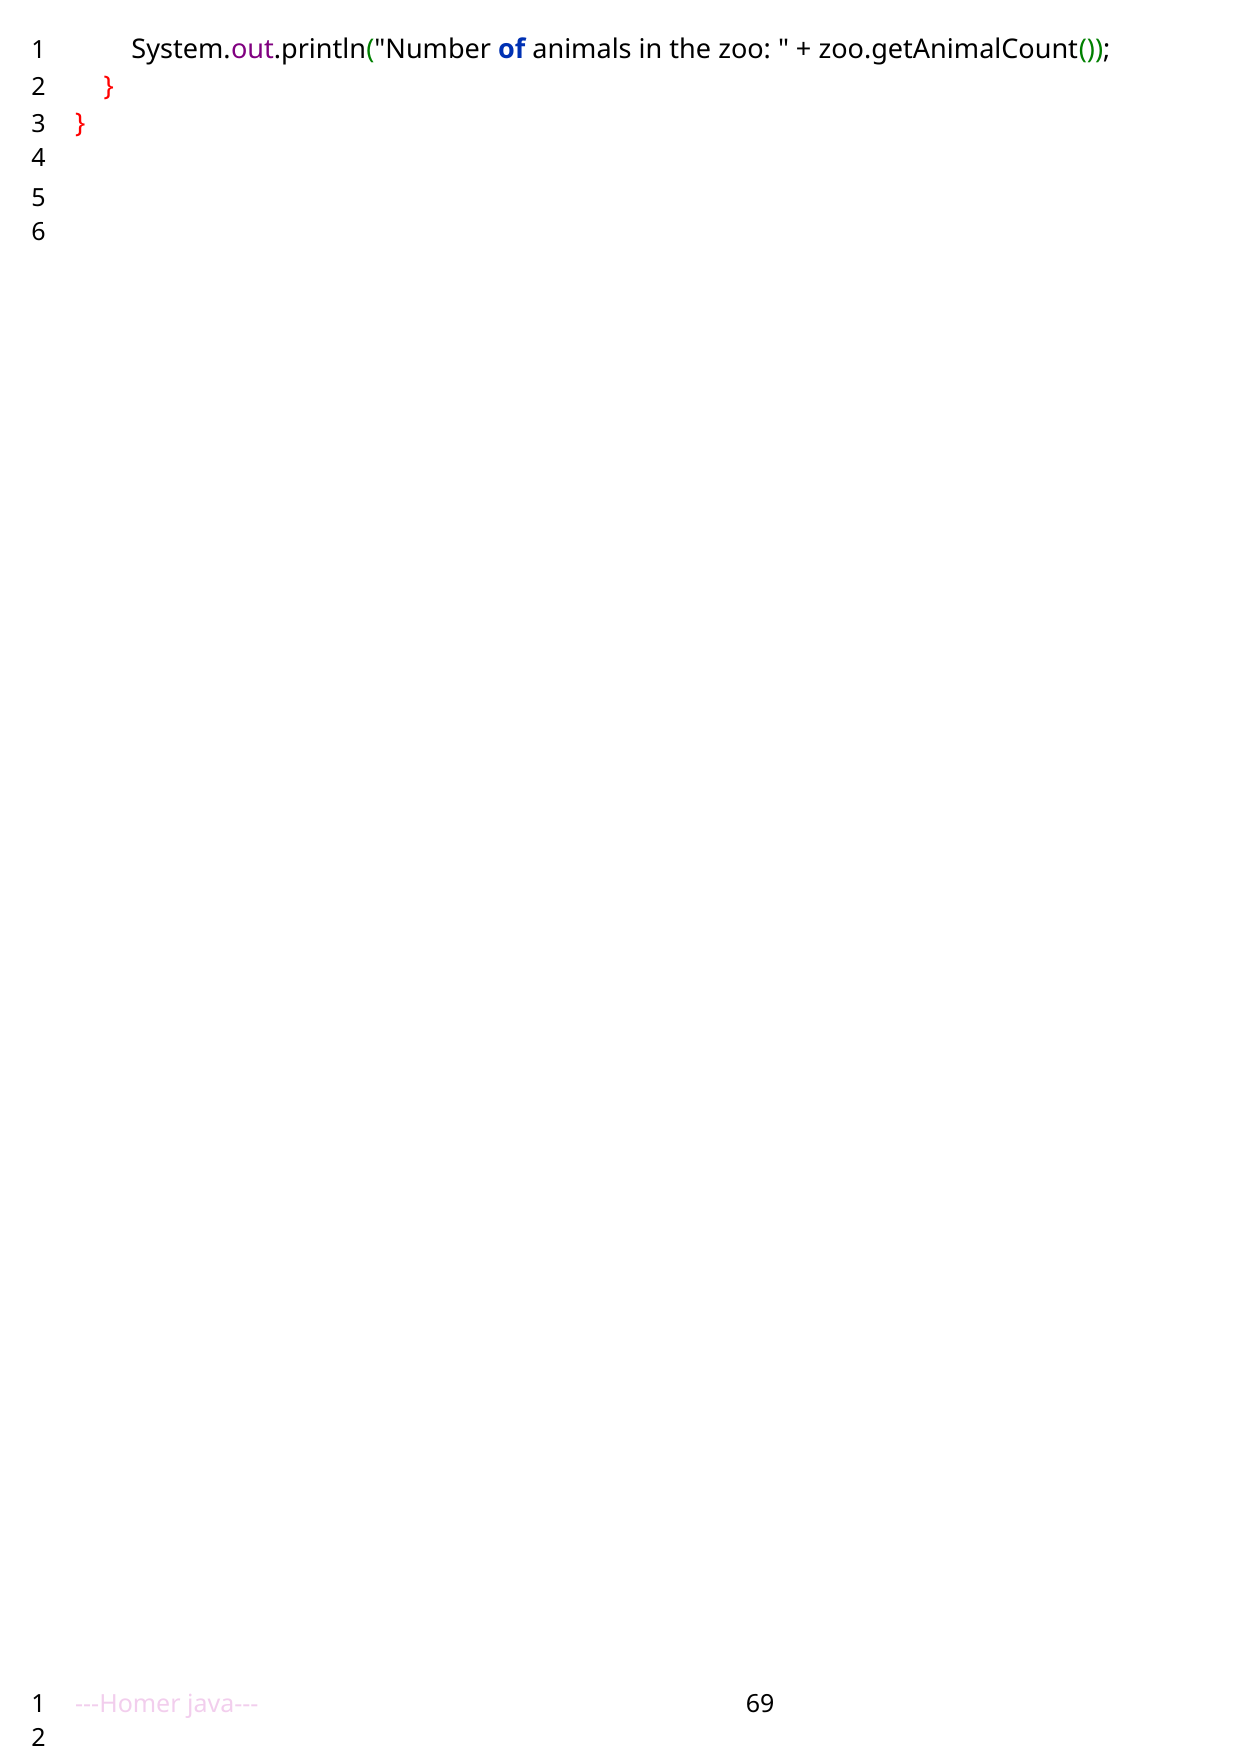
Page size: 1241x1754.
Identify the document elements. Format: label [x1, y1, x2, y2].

text [75, 29, 1196, 140]
